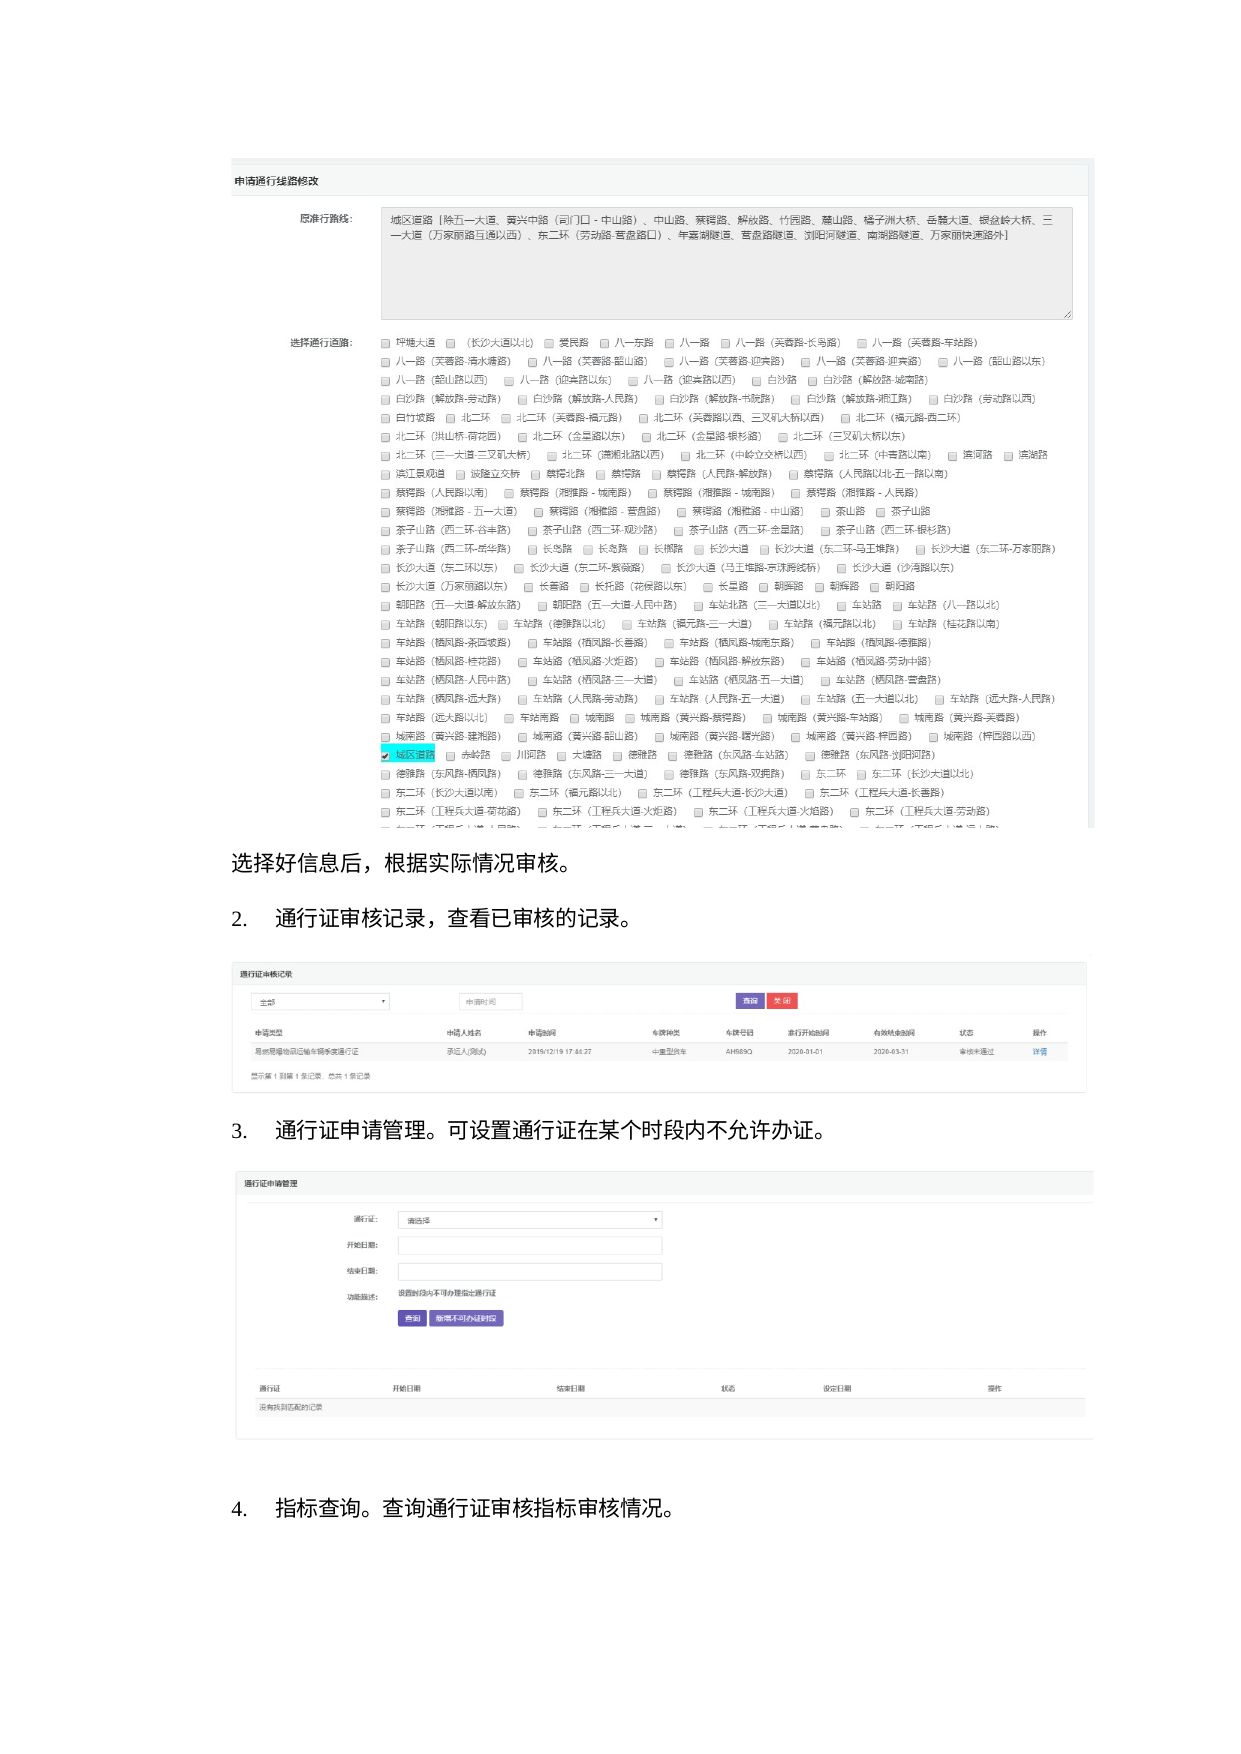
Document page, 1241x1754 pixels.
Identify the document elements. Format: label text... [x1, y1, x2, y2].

text 选择好信息后，根据实际情况审核。 [231, 846, 1107, 878]
list 指标查询。查询通行证审核指标审核情况。 [231, 1491, 1107, 1523]
picture [235, 1170, 1094, 1440]
list 通行证审核记录，查看已审核的记录。 [231, 901, 1107, 933]
picture [231, 158, 1095, 828]
picture [231, 954, 1092, 1094]
